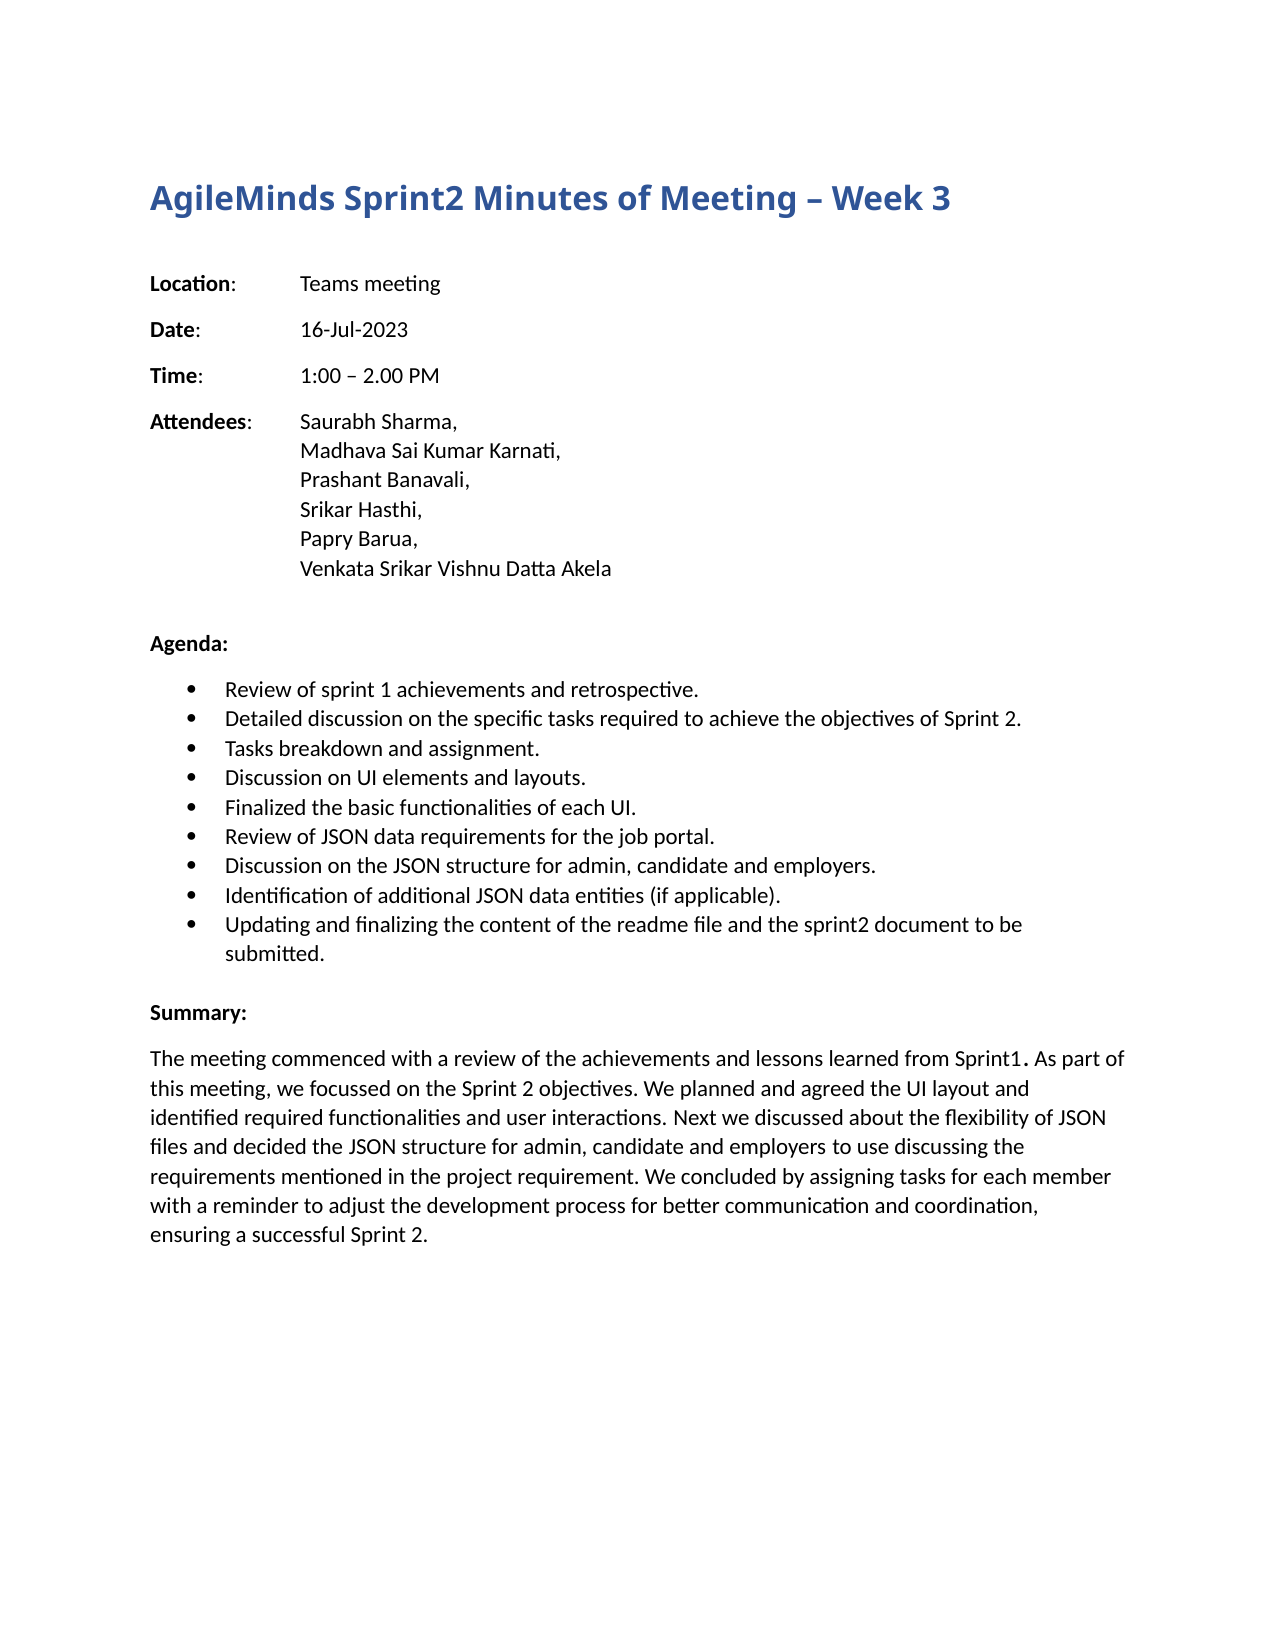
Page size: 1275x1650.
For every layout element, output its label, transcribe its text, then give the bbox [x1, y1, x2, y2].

list Discussion on the JSON structure for admin, candidate and employers. [187, 851, 1125, 879]
list Review of sprint 1 achievements and retrospective. [187, 675, 1125, 703]
text Venkata Srikar Vishnu Datta Akela [225, 554, 1125, 582]
list Detailed discussion on the specific tasks required to achieve the objectives of Sprint 2. [187, 704, 1125, 732]
subtitle AgileMinds Sprint2 Minutes of Meeting – Week 3 [150, 175, 1125, 220]
text The meeting commenced with a review of the achievements and lessons learned from Sprint1. As part of this meeting, we focussed on the Sprint 2 objectives. We planned and agreed the UI layout and identified required functionalities and user interactions. Next we discussed about the flexibility of JSON files and decided the JSON structure for admin, candidate and employers to use discussing the requirements mentioned in the project requirement. We concluded by assigning tasks for each member with a reminder to adjust the development process for better communication and coordination, ensuring a successful Sprint 2. [150, 1044, 1125, 1248]
text Srikar Hasthi, [225, 495, 1125, 523]
list Review of JSON data requirements for the job portal. [187, 822, 1125, 850]
text Madhava Sai Kumar Karnati, [225, 436, 1125, 464]
text Date: 16-Jul-2023 [150, 315, 1125, 343]
list Updating and finalizing the content of the readme file and the sprint2 document to be submitted. [187, 910, 1125, 967]
list Tasks breakdown and assignment. [187, 734, 1125, 762]
text Attendees: Saurabh Sharma, [150, 407, 1125, 435]
text Time: 1:00 – 2.00 PM [150, 361, 1125, 389]
text Summary: [150, 998, 1125, 1026]
list Finalized the basic functionalities of each UI. [187, 793, 1125, 821]
text Location: Teams meeting [150, 269, 1125, 297]
text Papry Barua, [225, 524, 1125, 552]
text Agenda: [150, 629, 1125, 657]
list Discussion on UI elements and layouts. [187, 763, 1125, 791]
list Identification of additional JSON data entities (if applicable). [187, 881, 1125, 909]
text Prashant Banavali, [225, 466, 1125, 493]
